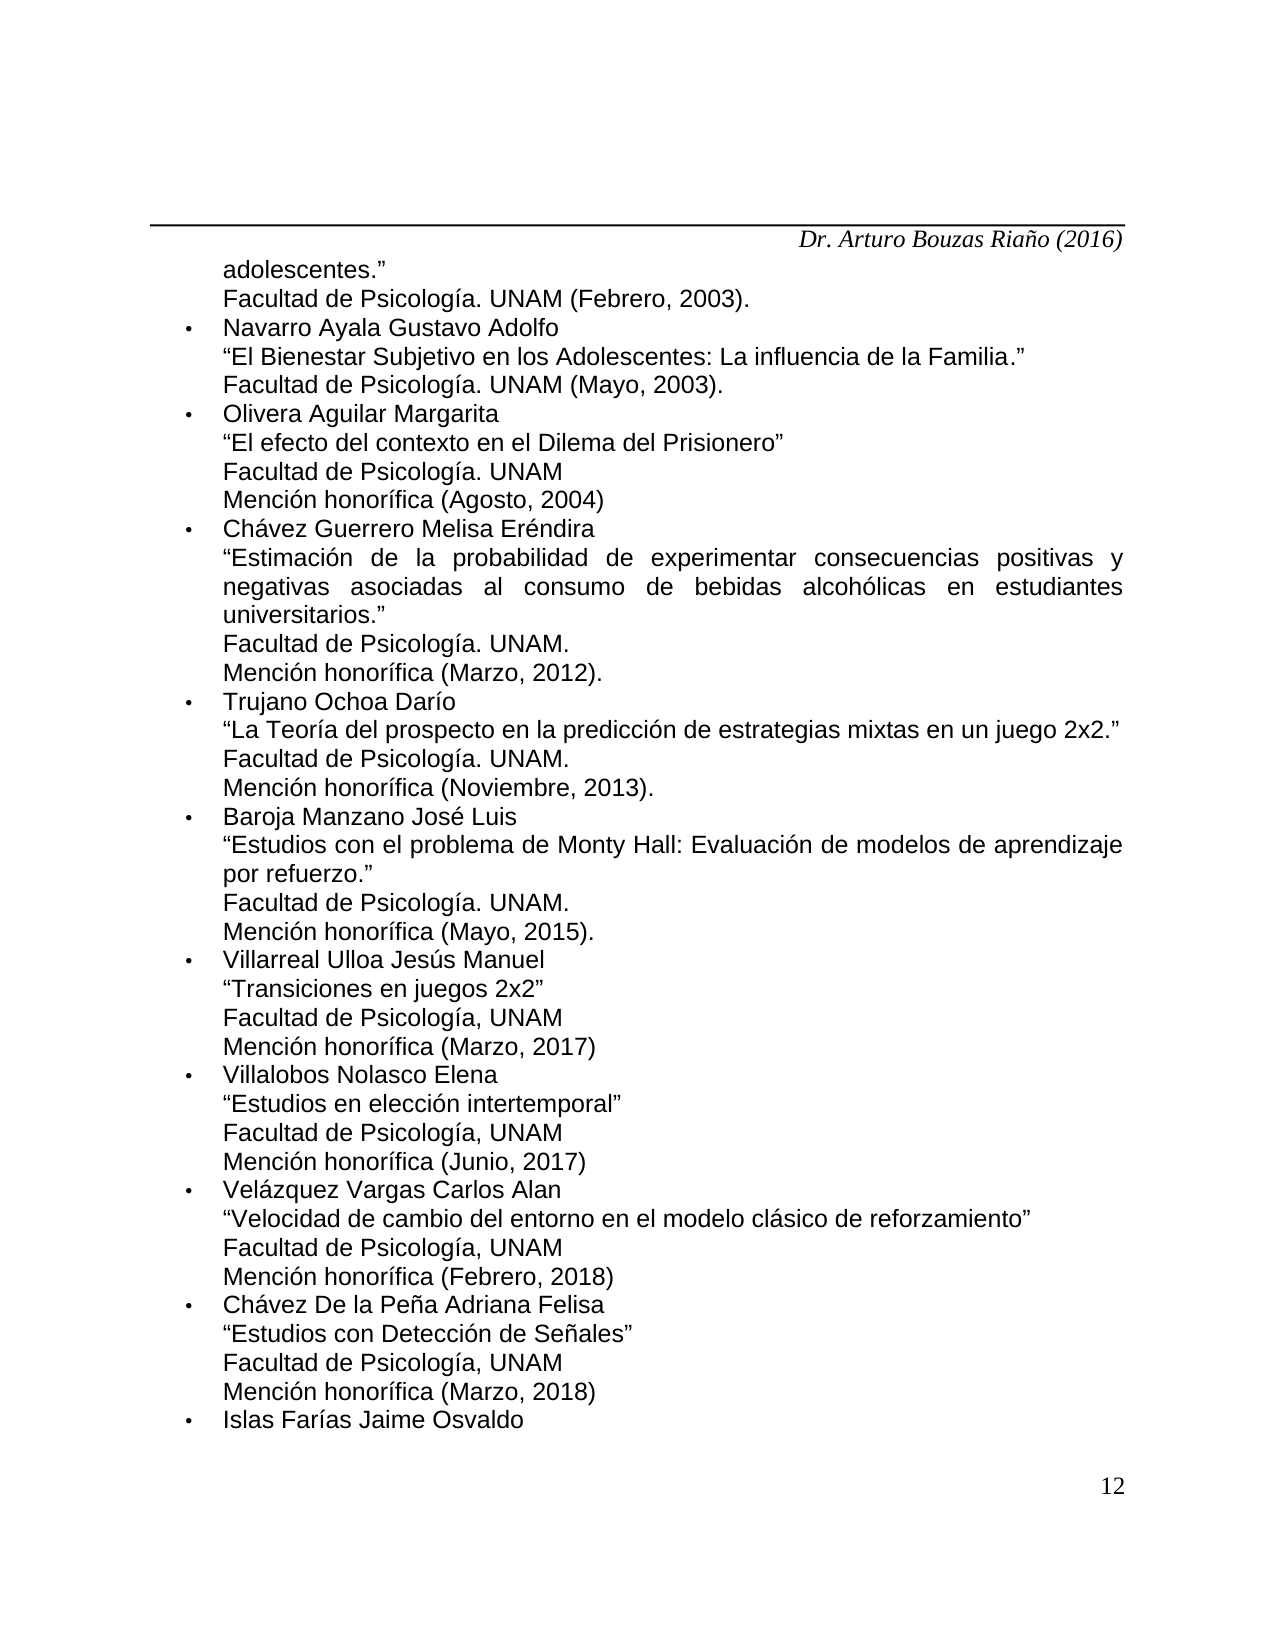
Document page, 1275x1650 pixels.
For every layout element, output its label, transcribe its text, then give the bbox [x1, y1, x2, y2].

list Mención honorífica (Marzo, 2018) [223, 1376, 1125, 1405]
text Facultad de Psicología, UNAM [223, 1118, 1125, 1146]
list “Velocidad de cambio del entorno en el modelo clásico de reforzamiento” [223, 1204, 1125, 1233]
text “Estudios en elección intertemporal” [223, 1089, 1125, 1118]
list Chávez De la Peña Adriana Felisa [185, 1290, 1125, 1319]
text “Estudios con el problema de Monty Hall: Evaluación de modelos de aprendizaje por refuerzo.” [223, 830, 1125, 888]
list Villalobos Nolasco Elena [185, 1060, 1125, 1089]
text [223, 255, 1125, 284]
list Mención honorífica (Marzo, 2017) [223, 1031, 1125, 1060]
list Mención honorífica (Febrero, 2018) [223, 1261, 1125, 1290]
text Facultad de Psicología. UNAM (Mayo, 2003). [223, 370, 1125, 399]
text Facultad de Psicología. UNAM [223, 456, 1125, 485]
list Navarro Ayala Gustavo Adolfo [185, 313, 1125, 341]
list Islas Farías Jaime Osvaldo [185, 1405, 1125, 1434]
text Facultad de Psicología. UNAM. [223, 744, 1125, 773]
text “El efecto del contexto en el Dilema del Prisionero” [223, 428, 1125, 456]
text Facultad de Psicología. UNAM. [223, 888, 1125, 916]
text Mención honorífica (Agosto, 2004) [223, 485, 1125, 514]
list Villarreal Ulloa Jesús Manuel [185, 945, 1125, 974]
list Facultad de Psicología, UNAM [223, 1233, 1125, 1261]
text “Estimación de la probabilidad de experimentar consecuencias positivas y negativas asociadas al consumo de bebidas alcohólicas en estudiantes universitarios.” [223, 543, 1125, 629]
text Facultad de Psicología. UNAM. [223, 629, 1125, 658]
list “Transiciones en juegos 2x2” [223, 974, 1125, 1003]
list Trujano Ochoa Darío [185, 686, 1125, 715]
text Mención honorífica (Noviembre, 2013). [223, 773, 1125, 801]
list Facultad de Psicología, UNAM [223, 1003, 1125, 1031]
text “El Bienestar Subjetivo en los Adolescentes: La influencia de la Familia.” [223, 341, 1125, 370]
list Velázquez Vargas Carlos Alan [185, 1175, 1125, 1204]
text “La Teoría del prospecto en la predicción de estrategias mixtas en un juego 2x2.” [223, 715, 1125, 744]
list Facultad de Psicología, UNAM [223, 1348, 1125, 1376]
list Chávez Guerrero Melisa Eréndira [185, 514, 1125, 543]
list “Estudios con Detección de Señales” [223, 1319, 1125, 1348]
list Olivera Aguilar Margarita [185, 399, 1125, 428]
text Facultad de Psicología. UNAM (Febrero, 2003). [223, 284, 1125, 313]
text Mención honorífica (Junio, 2017) [223, 1146, 1125, 1175]
text Mención honorífica (Marzo, 2012). [223, 658, 1125, 686]
text Mención honorífica (Mayo, 2015). [223, 916, 1125, 945]
list Baroja Manzano José Luis [185, 801, 1125, 830]
